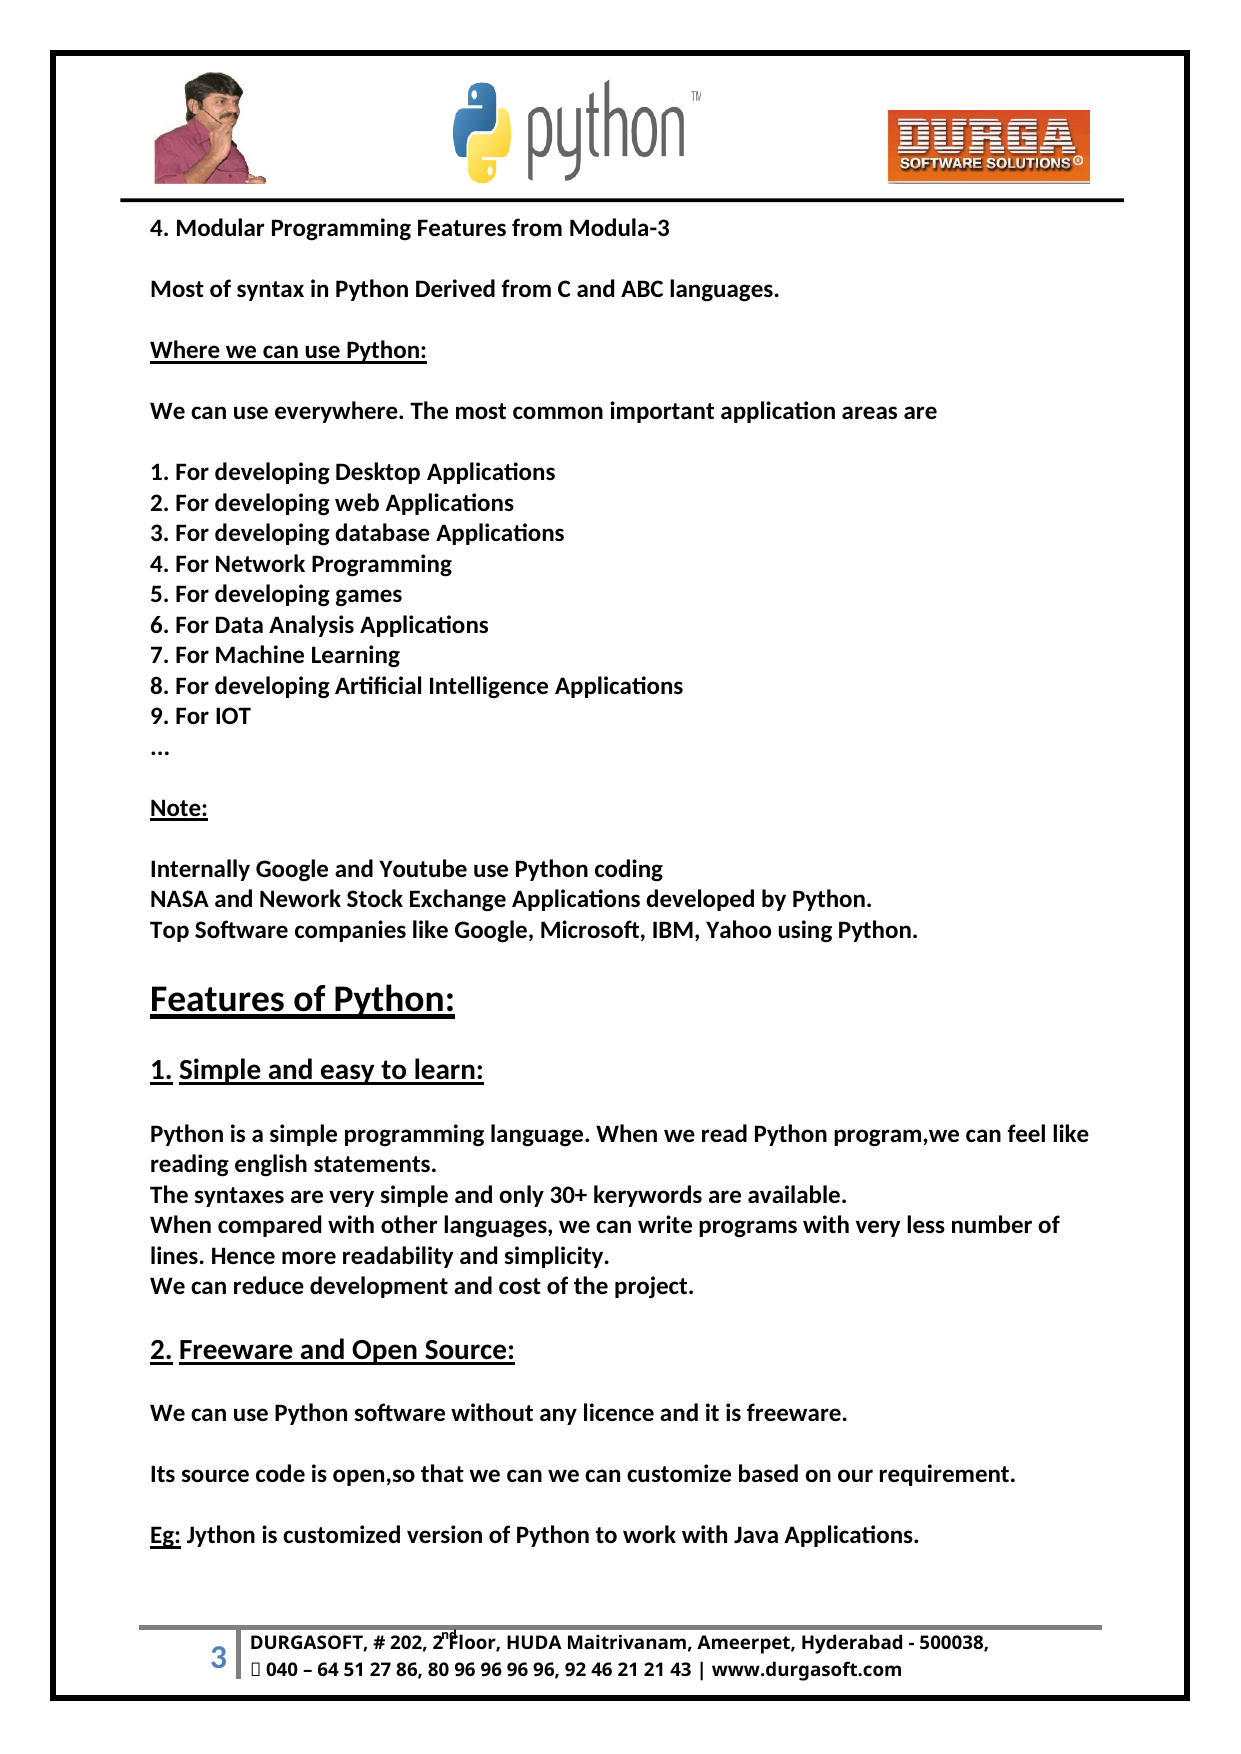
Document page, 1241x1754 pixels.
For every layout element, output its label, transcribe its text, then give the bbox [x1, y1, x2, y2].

text Most of syntax in Python Derived from C and ABC languages. Where we can use Python: [150, 273, 792, 365]
text The syntaxes are very simple and only 30+ kerywords are available. [150, 1179, 1113, 1209]
subtitle Features of Python: [150, 975, 1113, 1021]
list For IOT [150, 700, 1113, 731]
picture [887, 110, 1090, 184]
text When compared with other languages, we can write programs with very less number of lines. Hence more readability and simplicity. [150, 1209, 1062, 1270]
list For Machine Learning [150, 639, 1113, 670]
text We can use Python software without any licence and it is freeware. [150, 1398, 1113, 1428]
text We can reduce development and cost of the project. [150, 1270, 1113, 1301]
text Its source code is open,so that we can we can customize based on our requirement. Eg: Jython is customized version of Python to work with Java Applications. [150, 1459, 1039, 1550]
text Python is a simple programming language. When we read Python program,we can feel like reading english statements. [150, 1118, 1092, 1179]
text Note: [150, 792, 1113, 823]
text NASA and Nework Stock Exchange Applications developed by Python. [150, 884, 1113, 914]
list For developing database Applications [150, 517, 1113, 548]
list For developing Desktop Applications [150, 456, 1113, 487]
text ... [150, 731, 1113, 762]
text We can use everywhere. The most common important application areas are [150, 396, 1113, 426]
list For developing Artificial Intelligence Applications [150, 670, 1113, 700]
list For developing web Applications [150, 487, 1113, 517]
picture [153, 72, 267, 184]
text Internally Google and Youtube use Python coding [150, 853, 1113, 883]
text Top Software companies like Google, Microsoft, IBM, Yahoo using Python. [150, 914, 1113, 945]
subtitle Simple and easy to learn: [150, 1051, 1113, 1087]
list Modular Programming Features from Modula-3 [150, 212, 1113, 243]
list For Network Programming [150, 548, 1113, 578]
list For Data Analysis Applications [150, 609, 1113, 639]
subtitle Freeware and Open Source: [150, 1331, 1113, 1367]
list For developing games [150, 578, 1113, 609]
picture [452, 79, 702, 184]
